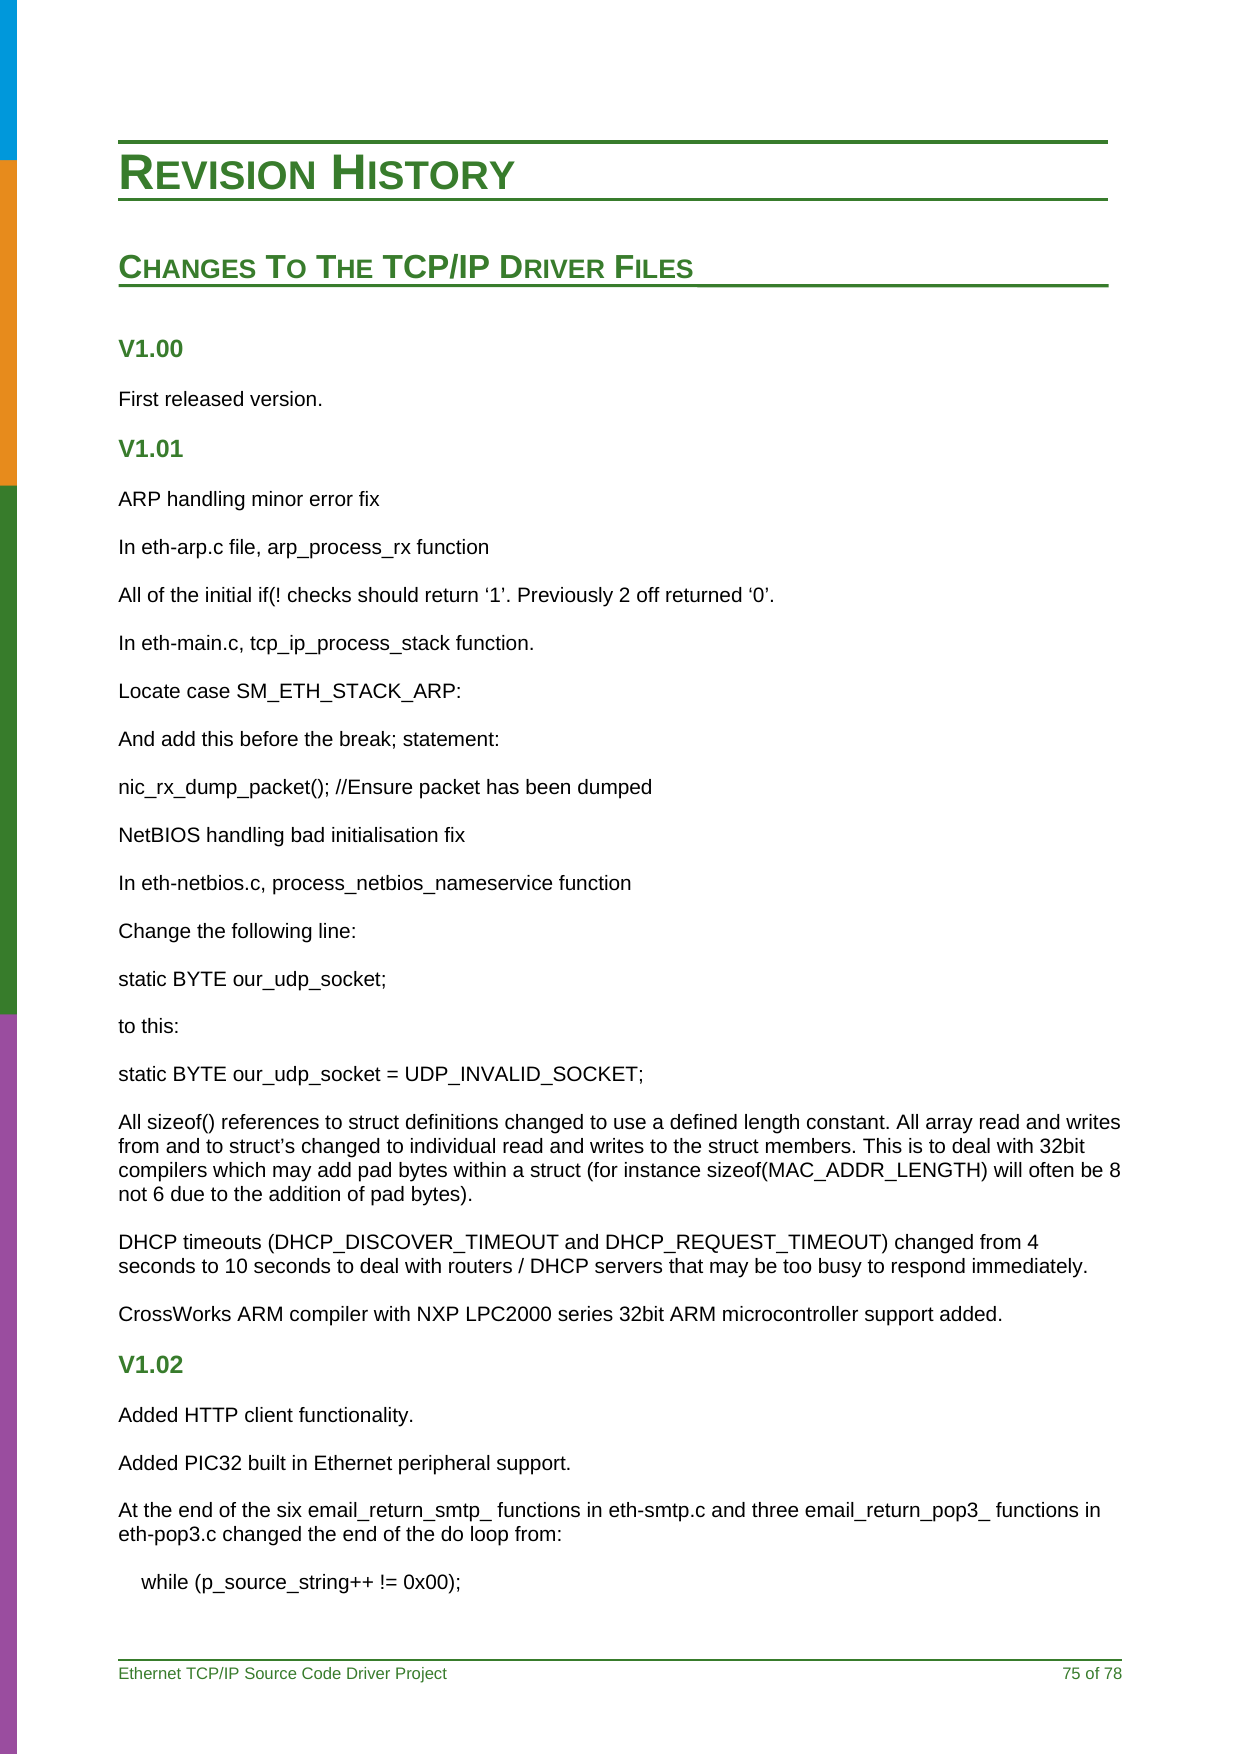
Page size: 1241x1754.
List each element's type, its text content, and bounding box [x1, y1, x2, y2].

subtitle Changes To The TCP/IP Driver Files [118, 247, 1122, 286]
text nic_rx_dump_packet(); //Ensure packet has been dumped [118, 775, 1122, 799]
text Added HTTP client functionality. [118, 1402, 1122, 1426]
subtitle V1.00 [118, 334, 1122, 363]
text NetBIOS handling bad initialisation fix [118, 823, 1122, 847]
text All of the initial if(! checks should return ‘1’. Previously 2 off returned ‘0’. [118, 583, 1122, 607]
picture [0, 161, 17, 1754]
text Added PIC32 built in Ethernet peripheral support. [118, 1450, 1122, 1474]
text while (p_source_string++ != 0x00); [118, 1570, 1122, 1594]
subtitle V1.01 [118, 434, 1122, 463]
text In eth-arp.c file, arp_process_rx function [118, 535, 1122, 559]
subtitle Revision History [118, 142, 1122, 199]
text In eth-main.c, tcp_ip_process_stack function. [118, 631, 1122, 655]
text And add this before the break; statement: [118, 727, 1122, 751]
text CrossWorks ARM compiler with NXP LPC2000 series 32bit ARM microcontroller support added. [118, 1302, 1122, 1326]
text DHCP timeouts (DHCP_DISCOVER_TIMEOUT and DHCP_REQUEST_TIMEOUT) changed from 4 seconds to 10 seconds to deal with routers / DHCP servers that may be too busy to respond immediately. [118, 1230, 1122, 1278]
text to this: [118, 1014, 1122, 1038]
text In eth-netbios.c, process_netbios_nameservice function [118, 871, 1122, 894]
text First released version. [118, 387, 1122, 411]
text All sizeof() references to struct definitions changed to use a defined length constant. All array read and writes from and to struct’s changed to individual read and writes to the struct members. This is to deal with 32bit compilers which may add pad bytes within a struct (for instance sizeof(MAC_ADDR_LENGTH) will often be 8 not 6 due to the addition of pad bytes). [118, 1110, 1122, 1206]
subtitle V1.02 [118, 1350, 1122, 1378]
text static BYTE our_udp_socket = UDP_INVALID_SOCKET; [118, 1062, 1122, 1086]
text At the end of the six email_return_smtp_ functions in eth-smtp.c and three email_return_pop3_ functions in eth-pop3.c changed the end of the do loop from: [118, 1498, 1122, 1546]
text Change the following line: [118, 918, 1122, 942]
text ARP handling minor error fix [118, 487, 1122, 511]
text static BYTE our_udp_socket; [118, 966, 1122, 990]
text Locate case SM_ETH_STACK_ARP: [118, 679, 1122, 703]
